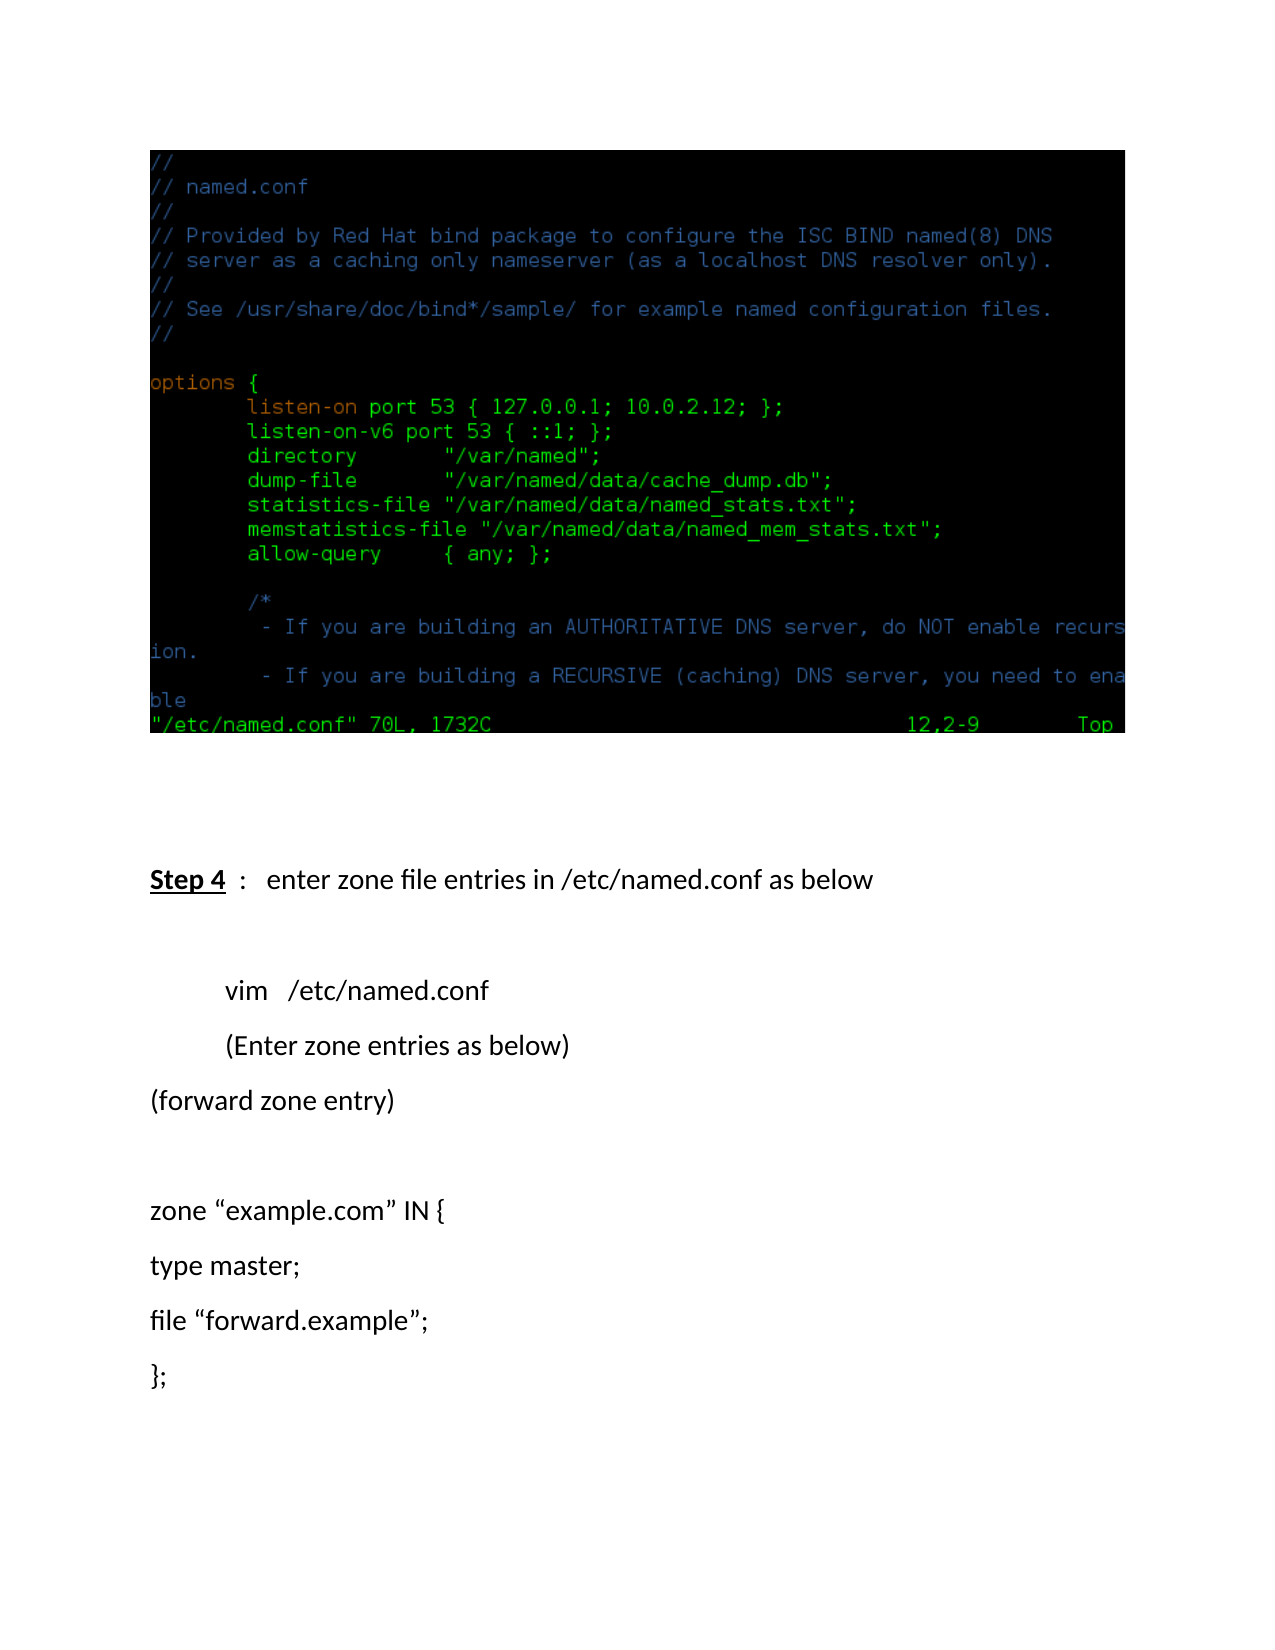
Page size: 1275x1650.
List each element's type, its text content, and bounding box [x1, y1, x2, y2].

text }; [150, 1357, 1125, 1393]
text zone “example.com” IN { [150, 1192, 1125, 1228]
text type master; [150, 1247, 1125, 1283]
text (forward zone entry) [150, 1082, 1125, 1117]
picture [150, 150, 1125, 733]
text (Enter zone entries as below) [150, 1027, 1125, 1062]
text Step 4 : enter zone file entries in /etc/named.conf as below [150, 861, 1125, 897]
text vim /etc/named.conf [150, 972, 1125, 1007]
text file “forward.example”; [150, 1302, 1125, 1338]
